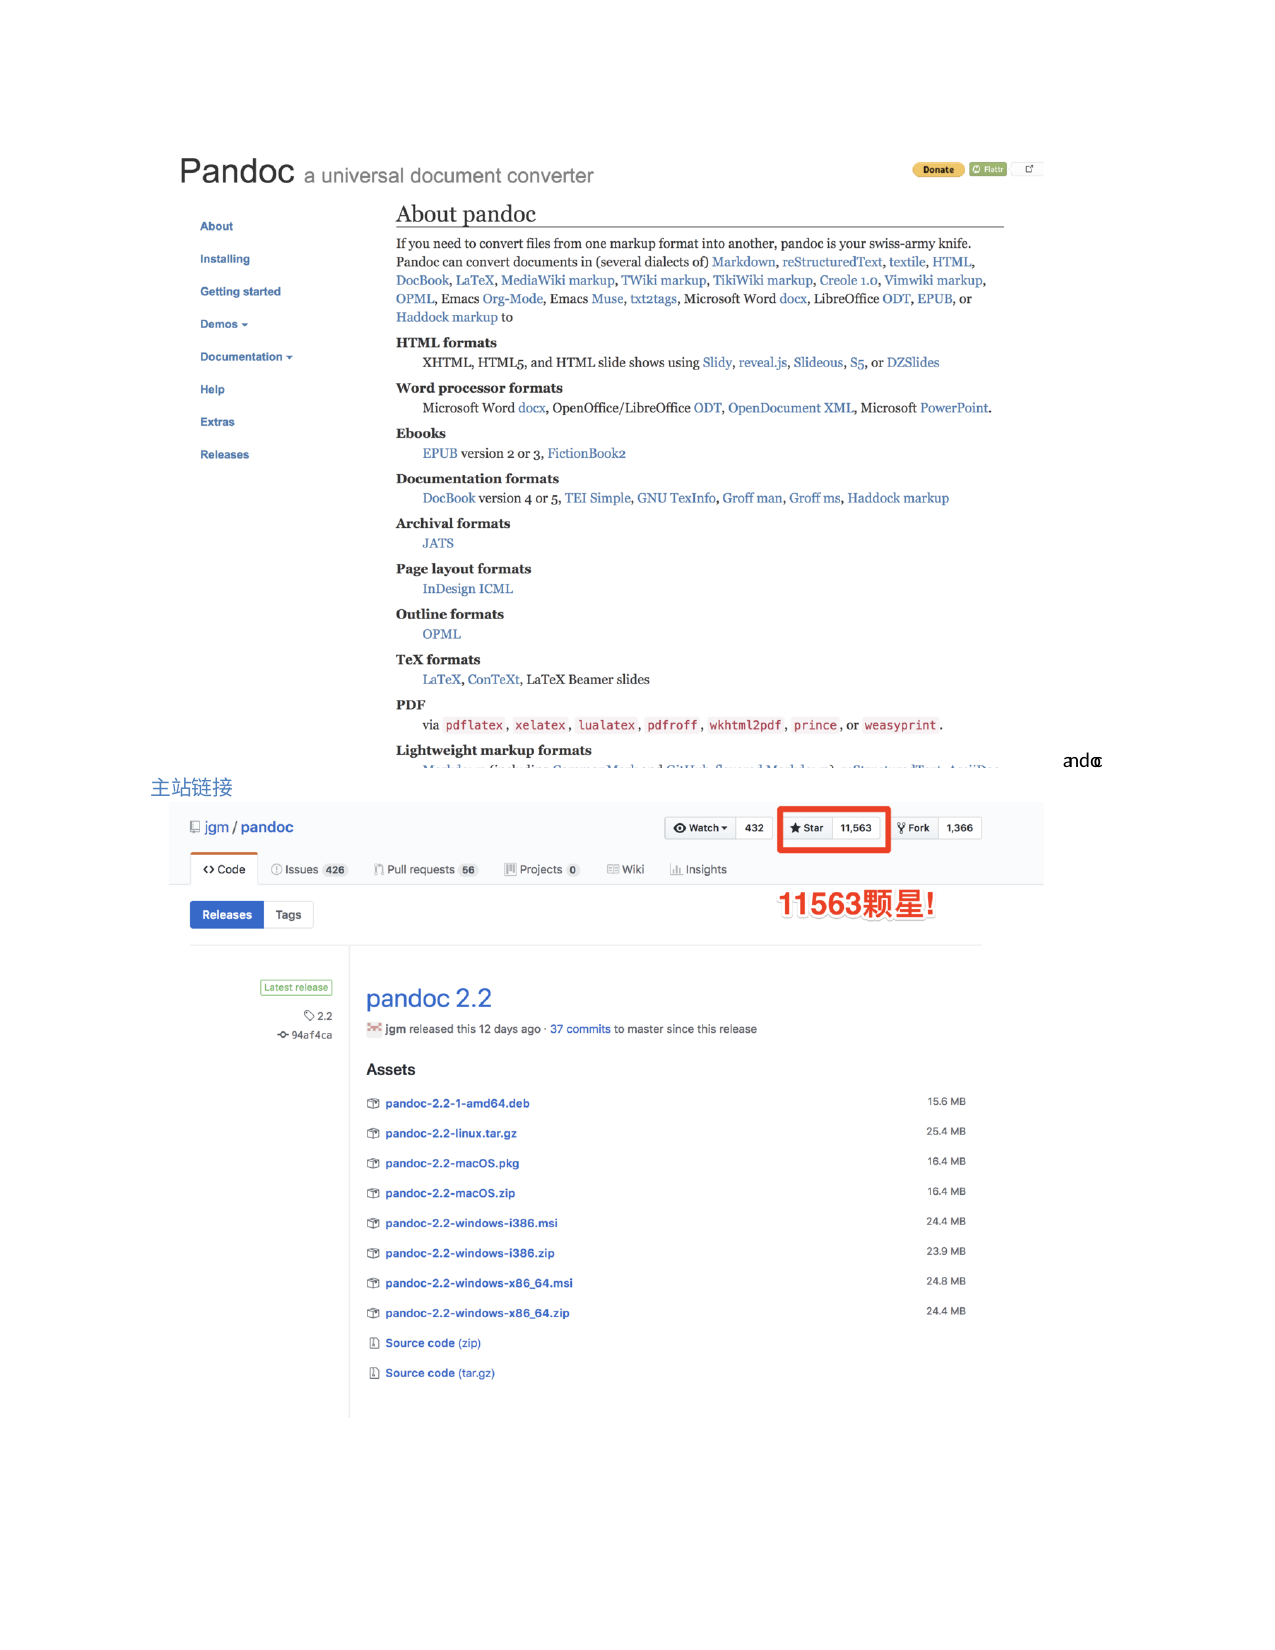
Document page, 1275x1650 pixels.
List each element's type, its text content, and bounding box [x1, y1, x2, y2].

picture [168, 802, 1044, 1418]
picture [168, 150, 1044, 768]
